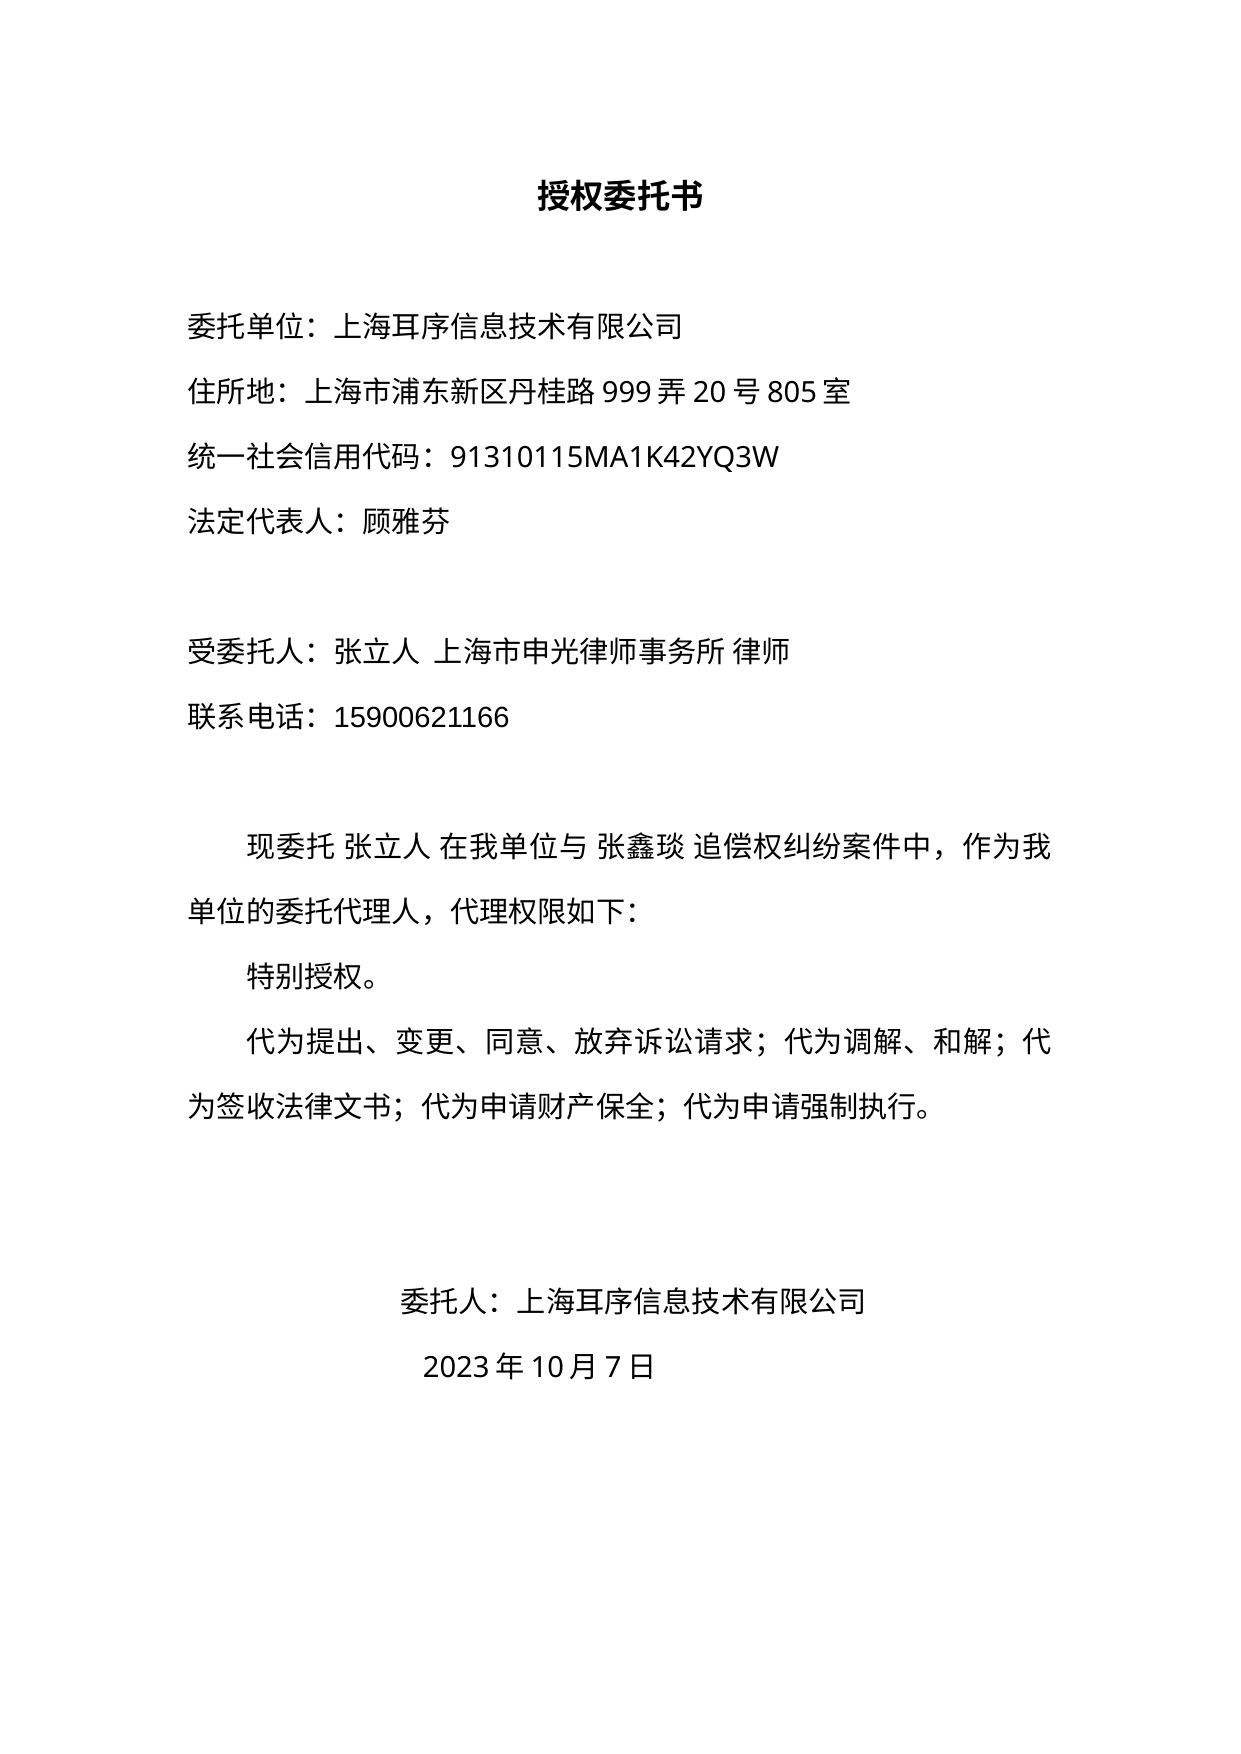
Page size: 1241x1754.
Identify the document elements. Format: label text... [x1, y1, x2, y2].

text 委托人：上海耳序信息技术有限公司 [187, 1267, 1053, 1332]
text 住所地：上海市浦东新区丹桂路999弄20号805室 [187, 357, 1053, 422]
text 委托单位：上海耳序信息技术有限公司 [187, 292, 1053, 357]
text 授权委托书 [187, 162, 1053, 227]
text 特别授权。 [187, 942, 1053, 1007]
text 现委托 张立人 在我单位与 张鑫琰 追偿权纠纷案件中，作为我单位的委托代理人，代理权限如下： [187, 812, 1053, 942]
text 受委托人：张立人 上海市申光律师事务所 律师 联系电话：15900621166 [187, 552, 1053, 812]
text 统一社会信用代码：91310115MA1K42YQ3W [187, 422, 1053, 487]
text 法定代表人：顾雅芬 [187, 487, 1053, 552]
text 代为提出、变更、同意、放弃诉讼请求；代为调解、和解；代为签收法律文书；代为申请财产保全；代为申请强制执行。 [187, 1007, 1053, 1137]
text 2023年10月7日 [187, 1332, 1053, 1397]
